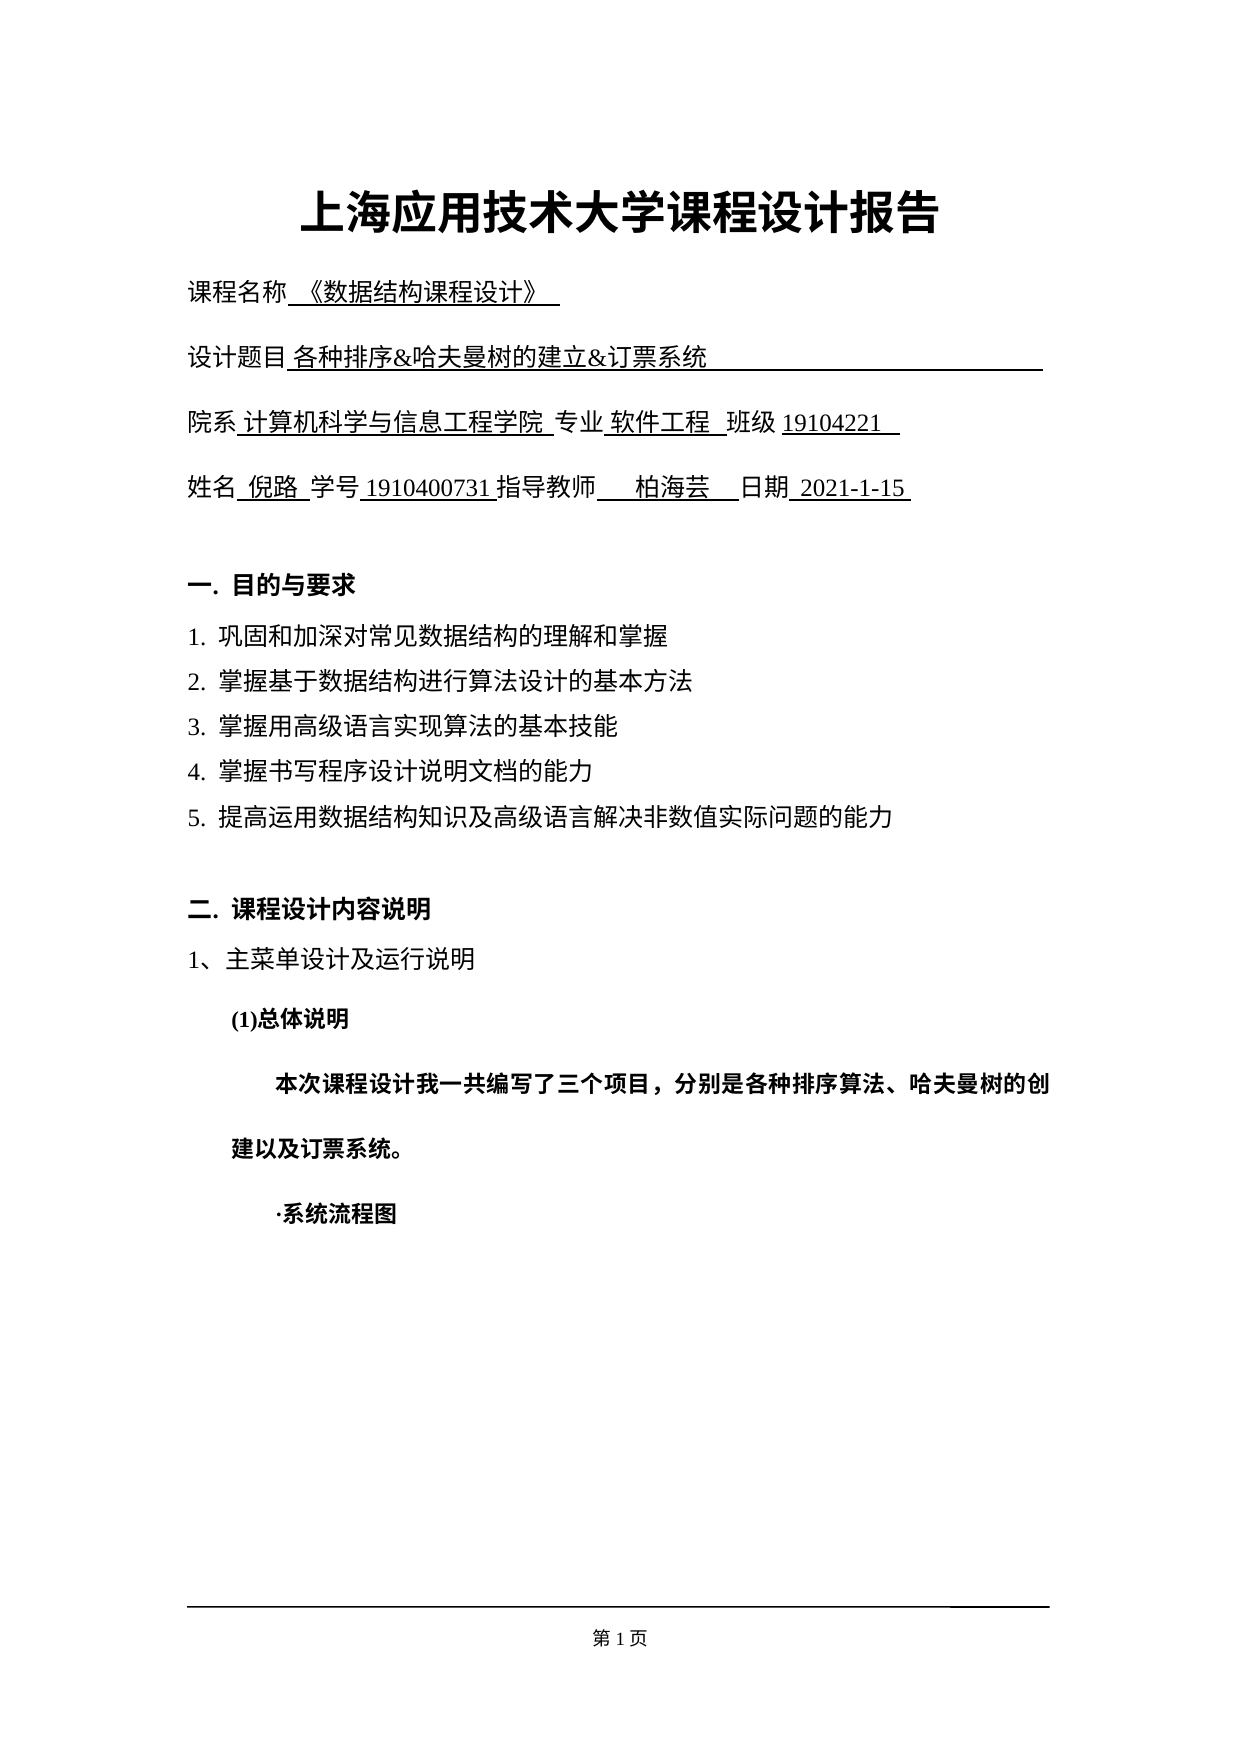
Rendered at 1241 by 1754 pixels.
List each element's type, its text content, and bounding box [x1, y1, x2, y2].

text 课程名称 《数据结构课程设计》 [187, 258, 1053, 323]
text 姓名 倪路 学号 1910400731 指导教师 柏海芸 日期 2021-1-15 [187, 453, 1053, 518]
text ·系统流程图 [231, 1180, 1053, 1245]
list 掌握书写程序设计说明文档的能力 [187, 752, 1053, 788]
text 院系 计算机科学与信息工程学院 专业 软件工程 班级19104221 [187, 388, 1053, 453]
list 掌握基于数据结构进行算法设计的基本方法 [187, 661, 1053, 697]
list 巩固和加深对常见数据结构的理解和掌握 [187, 616, 1053, 652]
text 设计题目 各种排序&哈夫曼树的建立&订票系统 [187, 323, 1053, 388]
list 掌握用高级语言实现算法的基本技能 [187, 707, 1053, 743]
text 上海应用技术大学课程设计报告 [187, 161, 1053, 258]
list 目的与要求 [187, 551, 1053, 616]
list 课程设计内容说明 [187, 875, 1053, 940]
text (1)总体说明 [187, 985, 1053, 1050]
text 1、主菜单设计及运行说明 [187, 940, 1053, 976]
text 本次课程设计我一共编写了三个项目，分别是各种排序算法、哈夫曼树的创建以及订票系统。 [231, 1050, 1053, 1180]
list 提高运用数据结构知识及高级语言解决非数值实际问题的能力 [187, 797, 1053, 833]
